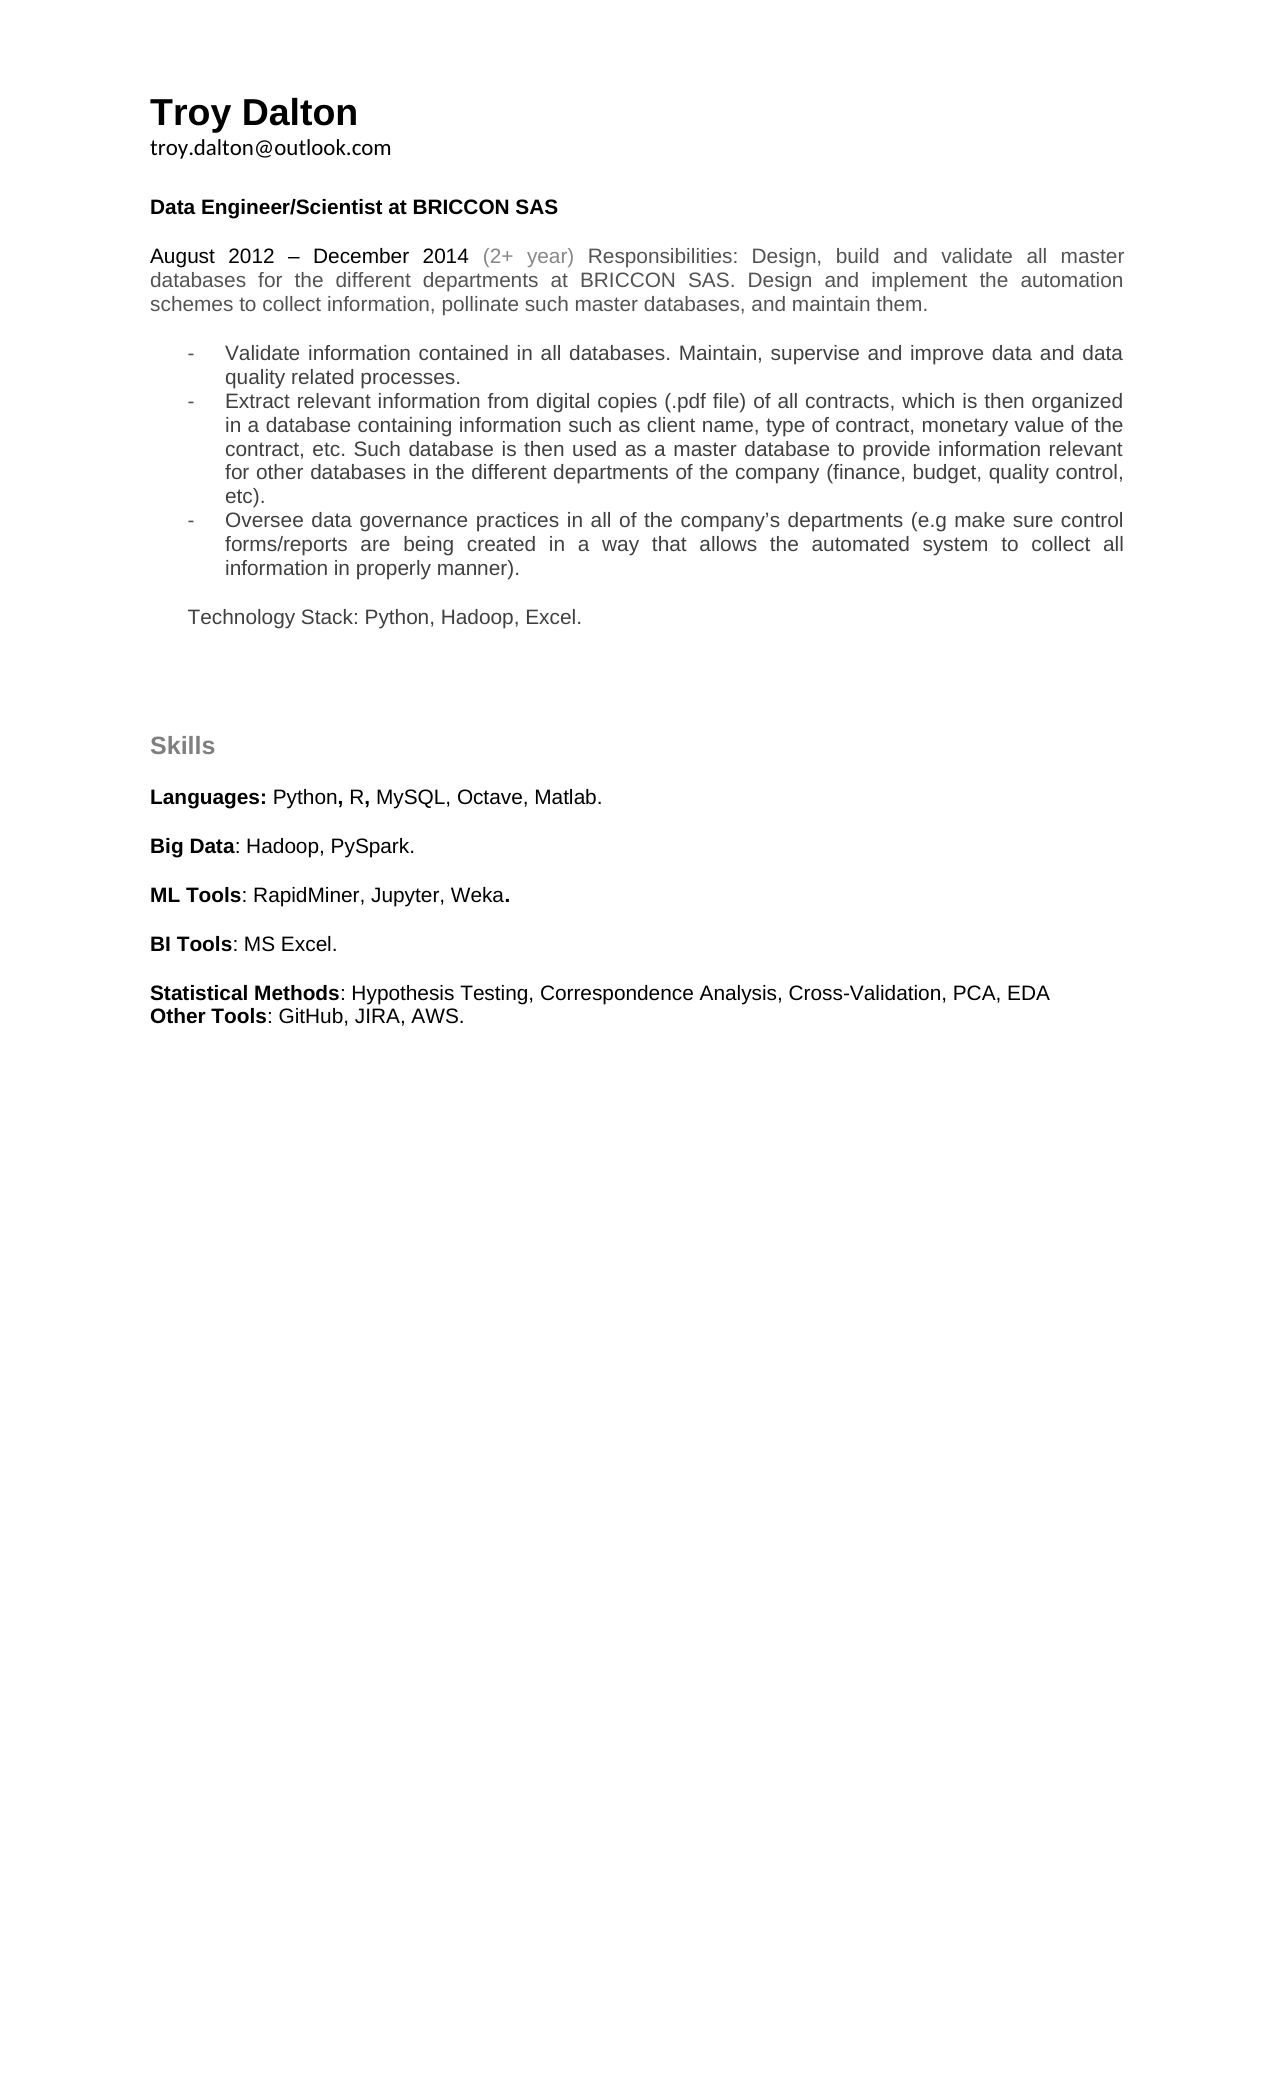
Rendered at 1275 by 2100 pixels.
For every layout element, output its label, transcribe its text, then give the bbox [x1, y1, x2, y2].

list Oversee data governance practices in all of the company’s departments (e.g make sure control forms/reports are being created in a way that allows the automated system to collect all information in properly manner). [187, 508, 1125, 580]
text Other Tools: GitHub, JIRA, AWS. [150, 1004, 1125, 1028]
text ML Tools: RapidMiner, Jupyter, Weka. [150, 882, 1125, 906]
list Validate information contained in all databases. Maintain, supervise and improve data and data quality related processes. [187, 341, 1125, 388]
list Extract relevant information from digital copies (.pdf file) of all contracts, which is then organized in a database containing information such as client name, type of contract, monetary value of the contract, etc. Such database is then used as a master database to provide information relevant for other databases in the different departments of the company (finance, budget, quality control, etc). [187, 388, 1125, 508]
text Big Data: Hadoop, PySpark. [150, 833, 1125, 857]
text Data Engineer/Scientist at BRICCON SAS [150, 195, 1125, 219]
text Technology Stack: Python, Hadoop, Excel. [187, 605, 1125, 629]
text BI Tools: MS Excel. [150, 931, 1125, 955]
text Statistical Methods: Hypothesis Testing, Correspondence Analysis, Cross-Validation, PCA, EDA [150, 980, 1125, 1004]
text Skills [150, 731, 1125, 759]
text Languages: Python, R, MySQL, Octave, Matlab. [150, 784, 1125, 808]
text August 2012 – December 2014 (2+ year) Responsibilities: Design, build and validate all master databases for the different departments at BRICCON SAS. Design and implement the automation schemes to collect information, pollinate such master databases, and maintain them. [150, 244, 1125, 316]
